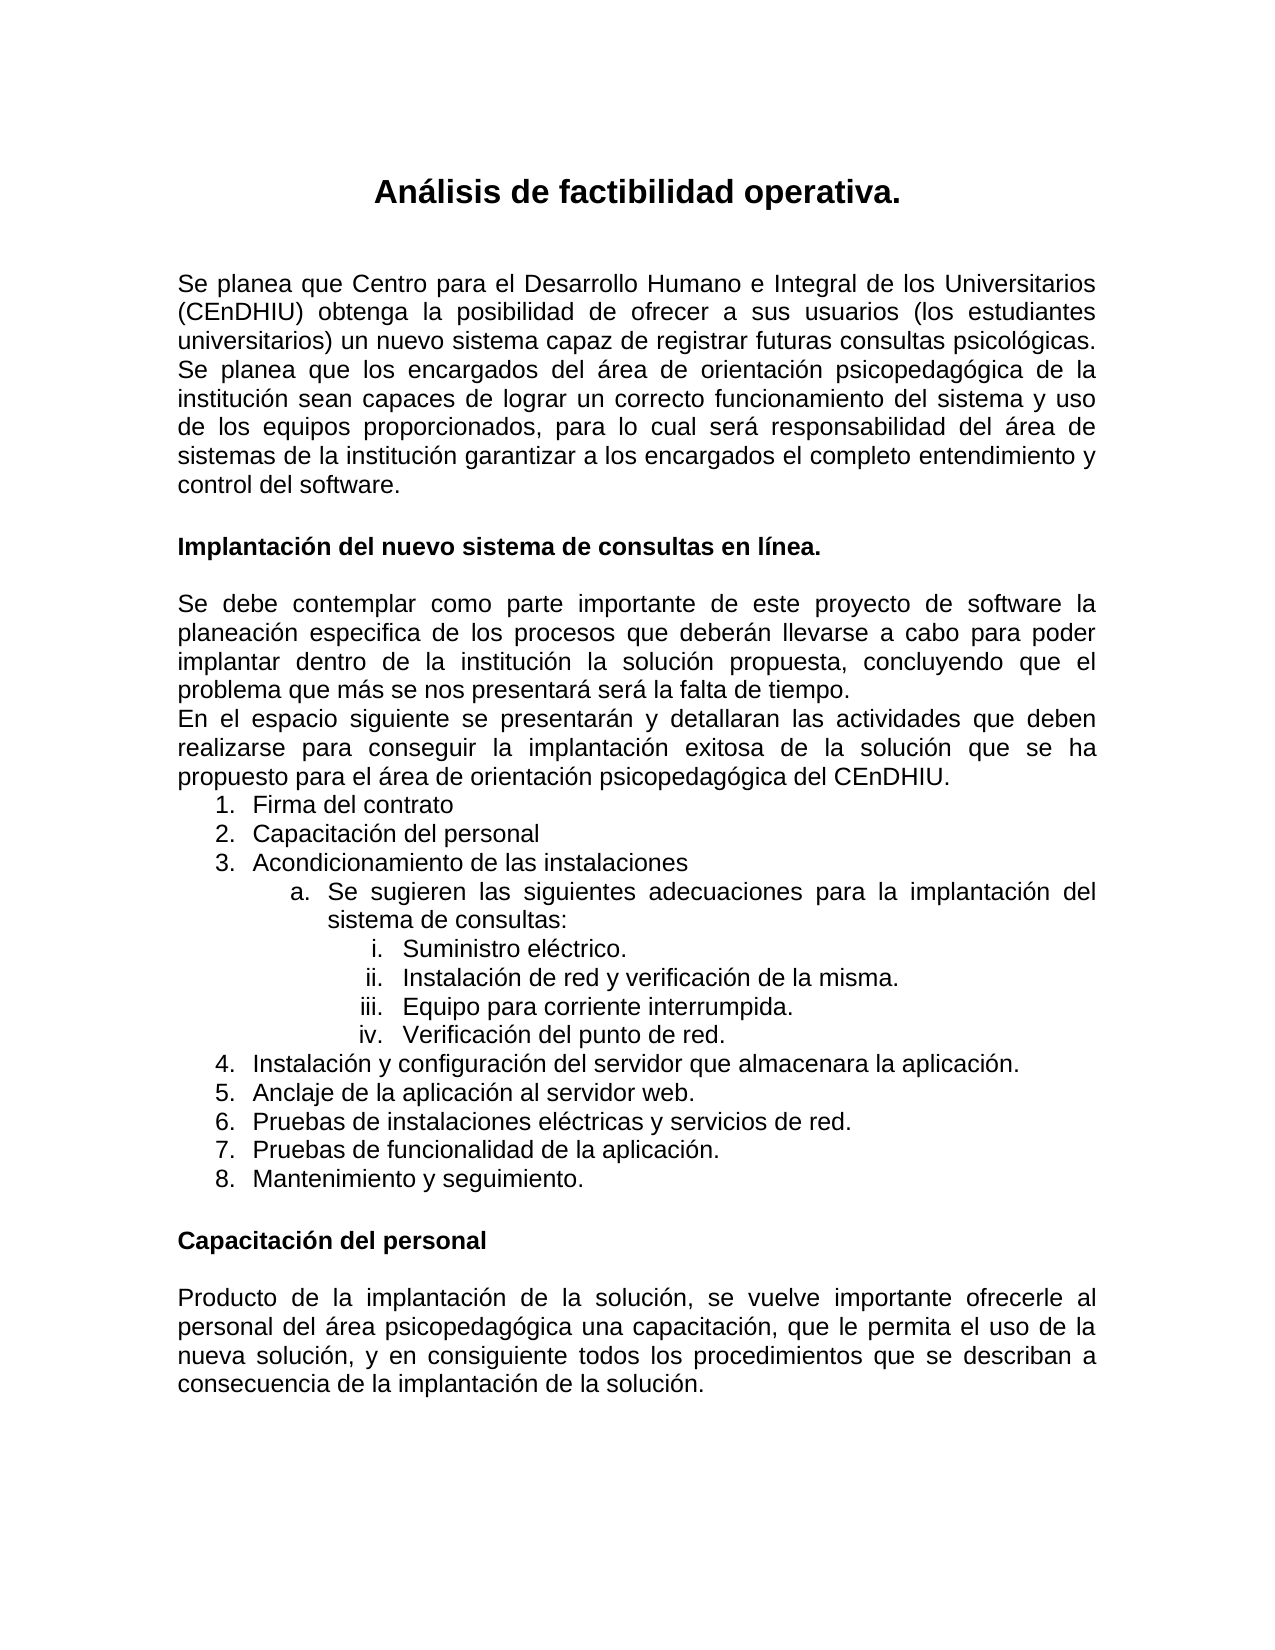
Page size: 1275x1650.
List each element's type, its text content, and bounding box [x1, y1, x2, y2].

list Pruebas de funcionalidad de la aplicación. [215, 1135, 1098, 1164]
list Firma del contrato [215, 790, 1098, 819]
list Se sugieren las siguientes adecuaciones para la implantación del sistema de consultas: [290, 876, 1098, 934]
list Instalación y configuración del servidor que almacenara la aplicación. [215, 1049, 1098, 1078]
list Pruebas de instalaciones eléctricas y servicios de red. [215, 1106, 1098, 1135]
list Instalación de red y verificación de la misma. [383, 963, 1098, 991]
list Mantenimiento y seguimiento. [215, 1164, 1098, 1193]
list Suministro eléctrico. [383, 934, 1098, 963]
list Acondicionamiento de las instalaciones [215, 848, 1098, 876]
subtitle Análisis de factibilidad operativa. [177, 173, 1098, 211]
subtitle Implantación del nuevo sistema de consultas en línea. [177, 531, 1098, 560]
list Anclaje de la aplicación al servidor web. [215, 1078, 1098, 1106]
text Producto de la implantación de la solución, se vuelve importante ofrecerle al personal del área psicopedagógica una capacitación, que le permita el uso de la nueva solución, y en consiguiente todos los procedimientos que se describan a consecuencia de la implantación de la solución. [177, 1283, 1098, 1398]
list Equipo para corriente interrumpida. [383, 991, 1098, 1020]
list Verificación del punto de red. [383, 1020, 1098, 1049]
subtitle Capacitación del personal [177, 1226, 1098, 1254]
list Capacitación del personal [215, 819, 1098, 848]
text En el espacio siguiente se presentarán y detallaran las actividades que deben realizarse para conseguir la implantación exitosa de la solución que se ha propuesto para el área de orientación psicopedagógica del CEnDHIU. [177, 704, 1098, 790]
text Se planea que Centro para el Desarrollo Humano e Integral de los Universitarios (CEnDHIU) obtenga la posibilidad de ofrecer a sus usuarios (los estudiantes universitarios) un nuevo sistema capaz de registrar futuras consultas psicológicas. Se planea que los encargados del área de orientación psicopedagógica de la institución sean capaces de lograr un correcto funcionamiento del sistema y uso de los equipos proporcionados, para lo cual será responsabilidad del área de sistemas de la institución garantizar a los encargados el completo entendimiento y control del software. [177, 268, 1098, 498]
text Se debe contemplar como parte importante de este proyecto de software la planeación especifica de los procesos que deberán llevarse a cabo para poder implantar dentro de la institución la solución propuesta, concluyendo que el problema que más se nos presentará será la falta de tiempo. [177, 589, 1098, 704]
